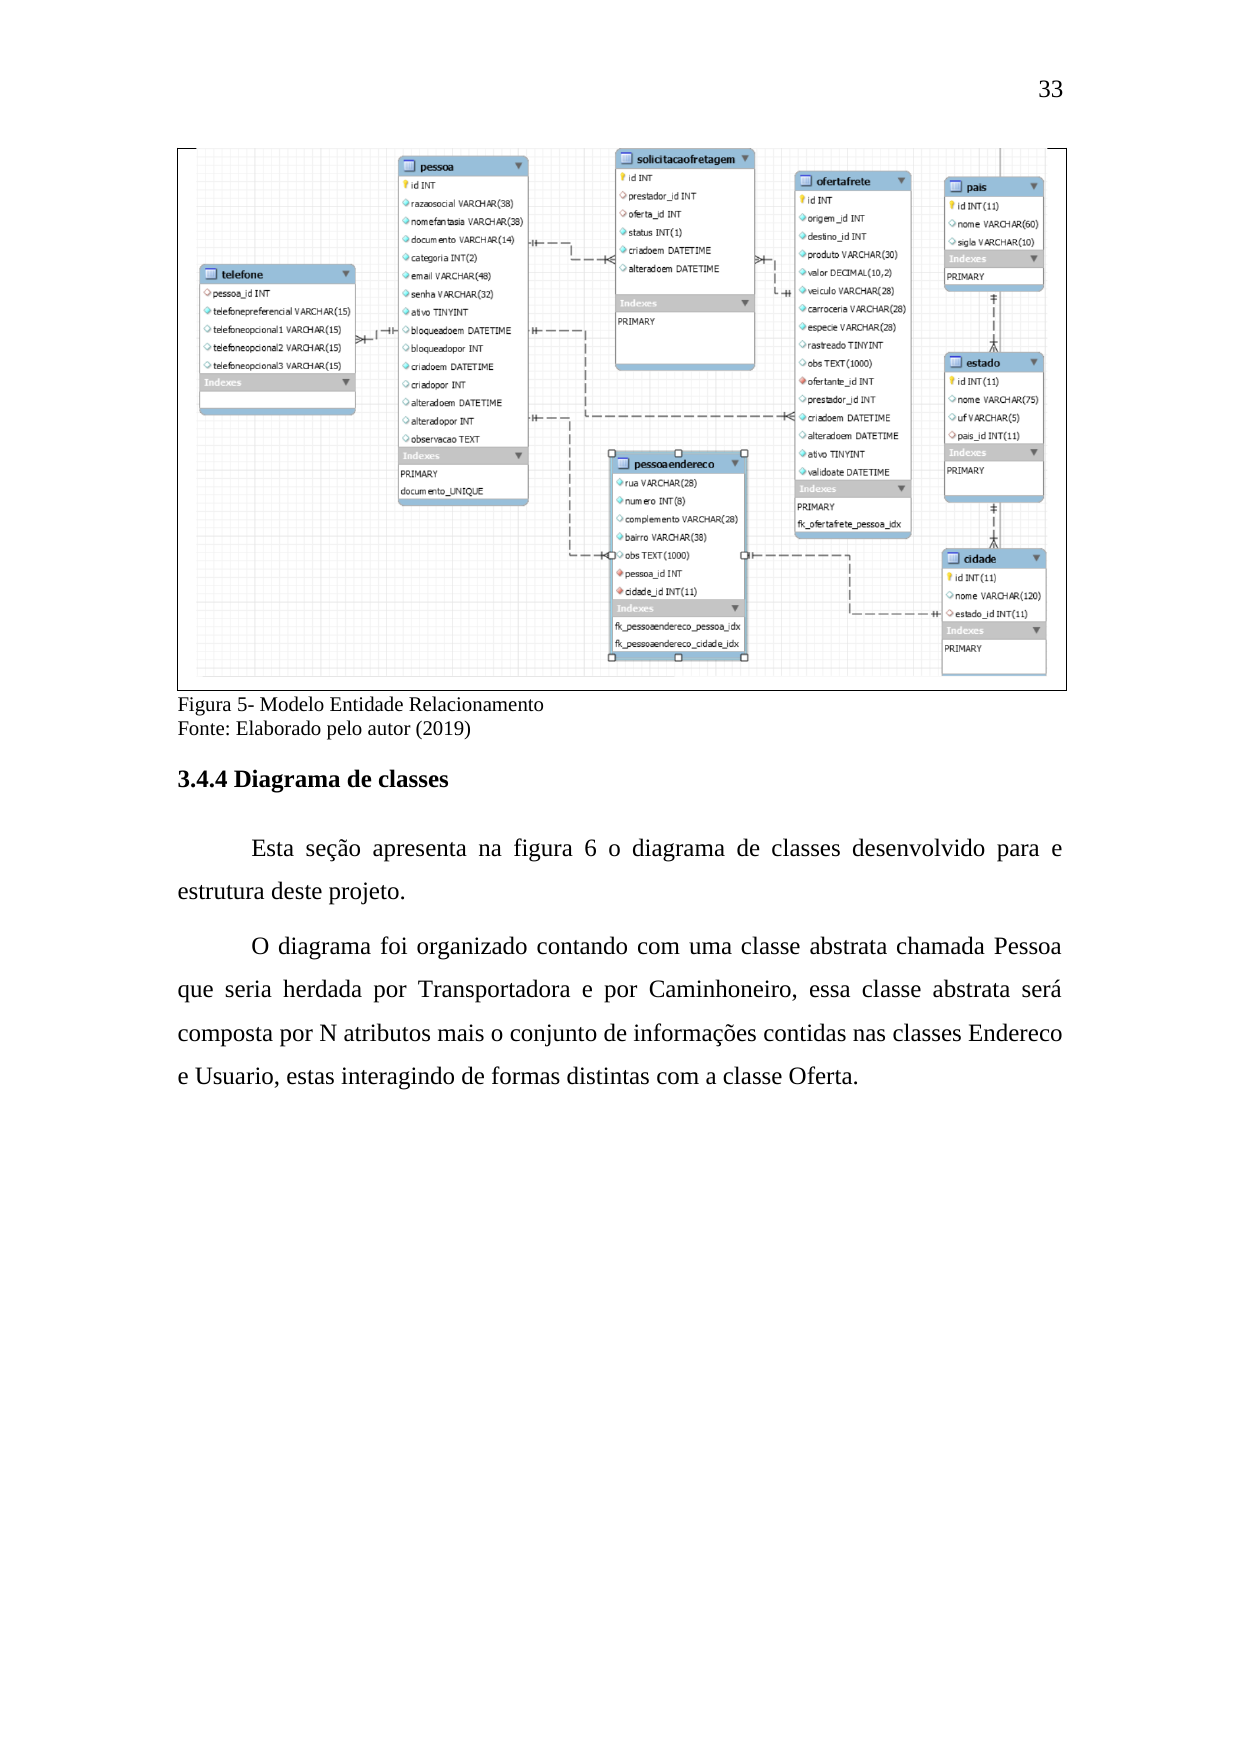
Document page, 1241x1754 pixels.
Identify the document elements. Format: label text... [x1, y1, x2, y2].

picture [196, 148, 1048, 677]
subtitle 3.4.4 Diagrama de classes [177, 764, 1063, 793]
text Fonte: Elaborado pelo autor (2019) [177, 716, 1063, 739]
table_header [178, 149, 1066, 690]
text Figura 5- Modelo Entidade Relacionamento [177, 691, 1063, 716]
text O diagrama foi organizado contando com uma classe abstrata chamada Pessoa que seria herdada por Transportadora e por Caminhoneiro, essa classe abstrata será composta por N atributos mais o conjunto de informações contidas nas classes Endereco e Usuario, estas interagindo de formas distintas com a classe Oferta. [177, 931, 1063, 1089]
text Esta seção apresenta na figura 6 o diagrama de classes desenvolvido para e estrutura deste projeto. [177, 833, 1063, 904]
